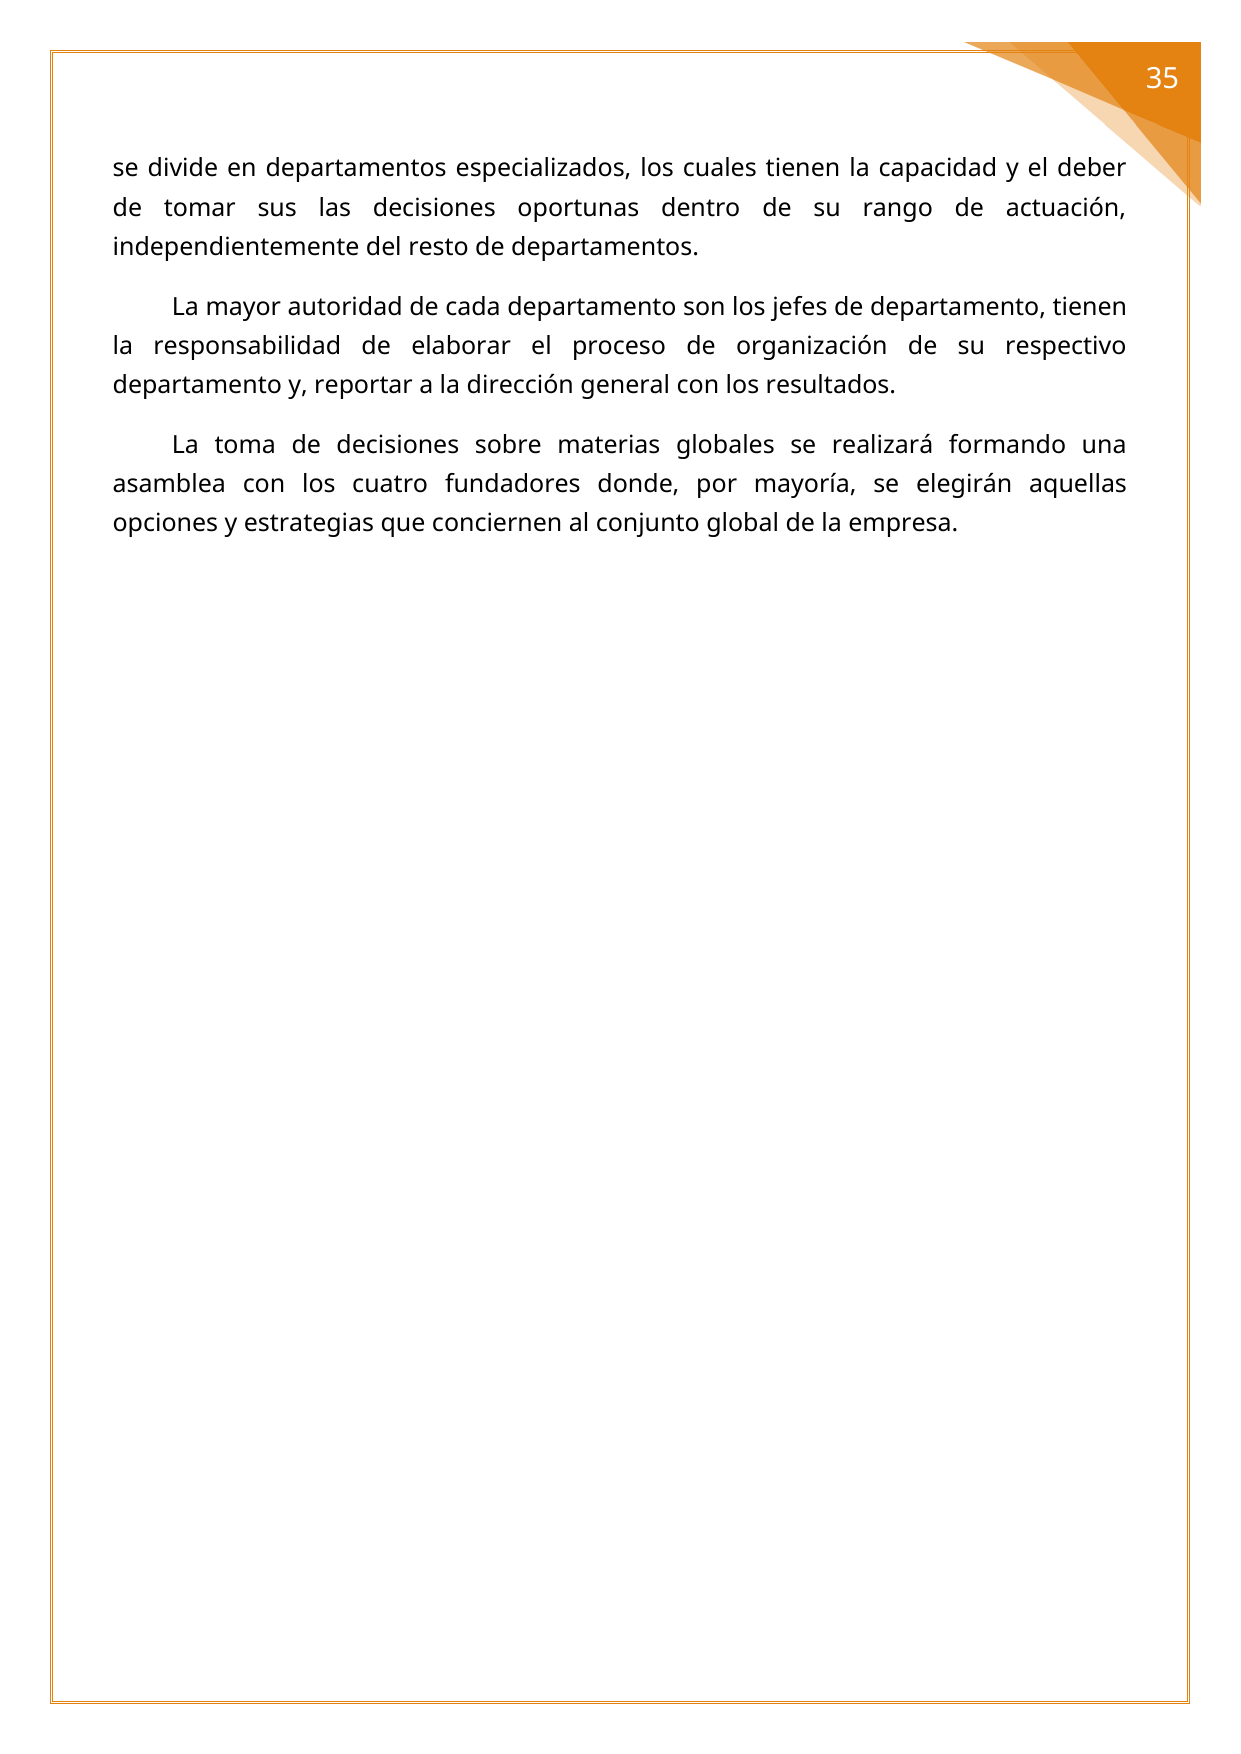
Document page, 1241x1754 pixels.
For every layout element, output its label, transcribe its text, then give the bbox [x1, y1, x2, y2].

text La mayor autoridad de cada departamento son los jefes de departamento, tienen la responsabilidad de elaborar el proceso de organización de su respectivo departamento y, reportar a la dirección general con los resultados. [112, 288, 1128, 401]
text La toma de decisiones sobre materias globales se realizará formando una asamblea con los cuatro fundadores donde, por mayoría, se elegirán aquellas opciones y estrategias que conciernen al conjunto global de la empresa. [112, 427, 1128, 539]
picture [963, 51, 1189, 206]
picture [963, 42, 1201, 206]
picture [963, 53, 1187, 206]
